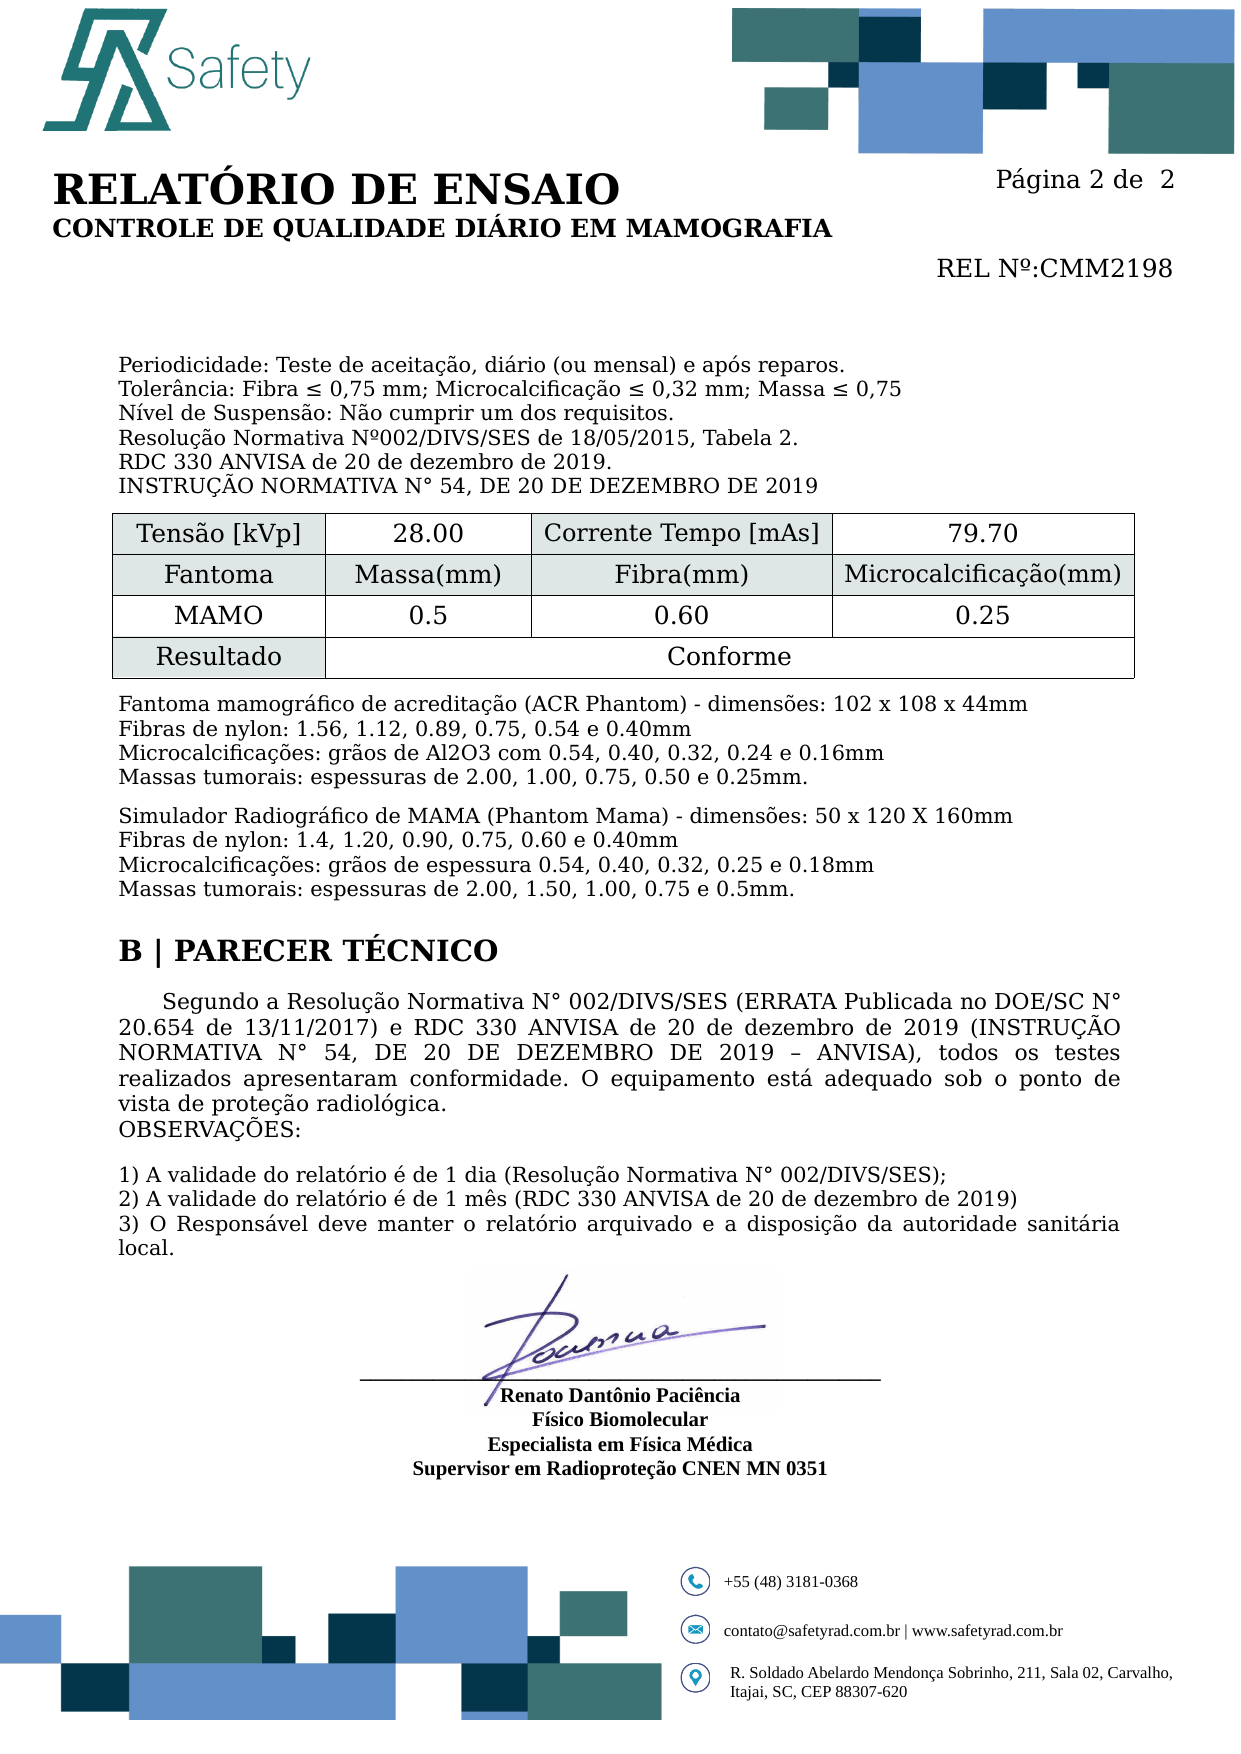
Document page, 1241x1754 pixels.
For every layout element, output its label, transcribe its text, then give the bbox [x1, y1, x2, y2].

text 1) A validade do relatório é de 1 dia (Resolução Normativa N° 002/DIVS/SES); [118, 1163, 1122, 1187]
text 2) A validade do relatório é de 1 mês (RDC 330 ANVISA de 20 de dezembro de 2019) [118, 1187, 1122, 1212]
table_cell Massa(mm) [326, 555, 531, 595]
text Fantoma mamográfico de acreditação (ACR Phantom) - dimensões: 102 x 108 x 44mm [118, 692, 1122, 717]
text Massas tumorais: espessuras de 2.00, 1.00, 0.75, 0.50 e 0.25mm. [118, 765, 1122, 789]
table_cell Microcalcificação(mm) [833, 555, 1134, 595]
text INSTRUÇÃO NORMATIVA N° 54, DE 20 DE DEZEMBRO DE 2019 [118, 474, 1122, 498]
table_cell Conforme [326, 638, 1134, 677]
table_header Tensão [kVp] [113, 514, 325, 554]
text __________________________________________________ [118, 1359, 1122, 1383]
picture [680, 1566, 710, 1596]
table_header 79.70 [833, 514, 1134, 554]
text Resolução Normativa Nº002/DIVS/SES de 18/05/2015, Tabela 2. [118, 426, 1122, 450]
text Microcalcificações: grãos de espessura 0.54, 0.40, 0.32, 0.25 e 0.18mm [118, 853, 1122, 877]
picture [731, 8, 1235, 154]
text Especialista em Física Médica [118, 1431, 1122, 1456]
table_cell MAMO [113, 596, 325, 636]
text OBSERVAÇÕES: [118, 1117, 1122, 1142]
text Periodicidade: Teste de aceitação, diário (ou mensal) e após reparos. [118, 353, 1122, 377]
text Renato Dantônio Paciência [118, 1383, 1122, 1407]
table_cell Fibra(mm) [532, 555, 832, 595]
table_cell 0.60 [532, 596, 832, 636]
table_cell Resultado [113, 638, 325, 677]
text Segundo a Resolução Normativa N° 002/DIVS/SES (ERRATA Publicada no DOE/SC N° 20.654 de 13/11/2017) e RDC 330 ANVISA de 20 de dezembro de 2019 (INSTRUÇÃO NORMATIVA N° 54, DE 20 DE DEZEMBRO DE 2019 – ANVISA), todos os testes realizados apresentaram conformidade. O equipamento está adequado sob o ponto de vista de proteção radiológica. [118, 989, 1122, 1117]
picture [0, 1566, 662, 1720]
table_cell 0.5 [326, 596, 531, 636]
text 3) O Responsável deve manter o relatório arquivado e a disposição da autoridade sanitária local. [118, 1212, 1122, 1260]
text Físico Biomolecular [118, 1407, 1122, 1431]
text Supervisor em Radioproteção CNEN MN 0351 [118, 1456, 1122, 1479]
text Massas tumorais: espessuras de 2.00, 1.50, 1.00, 0.75 e 0.5mm. [118, 877, 1122, 901]
text Microcalcificações: grãos de Al2O3 com 0.54, 0.40, 0.32, 0.24 e 0.16mm [118, 741, 1122, 765]
picture [680, 1614, 710, 1644]
picture [680, 1663, 710, 1693]
text B | PARECER TÉCNICO [118, 934, 1122, 968]
text Simulador Radiográfico de MAMA (Phantom Mama) - dimensões: 50 x 120 X 160mm [118, 804, 1122, 828]
table_cell Fantoma [113, 555, 325, 595]
text RDC 330 ANVISA de 20 de dezembro de 2019. [118, 450, 1122, 474]
table_cell 0.25 [833, 596, 1134, 636]
text Fibras de nylon: 1.56, 1.12, 0.89, 0.75, 0.54 e 0.40mm [118, 717, 1122, 741]
text Fibras de nylon: 1.4, 1.20, 0.90, 0.75, 0.60 e 0.40mm [118, 828, 1122, 853]
table_header 28.00 [326, 514, 531, 554]
picture [467, 1268, 779, 1359]
text Tolerância: Fibra ≤ 0,75 mm; Microcalcificação ≤ 0,32 mm; Massa ≤ 0,75 [118, 377, 1122, 401]
picture [42, 8, 311, 131]
text Nível de Suspensão: Não cumprir um dos requisitos. [118, 401, 1122, 426]
table_header Corrente Tempo [mAs] [532, 514, 832, 554]
